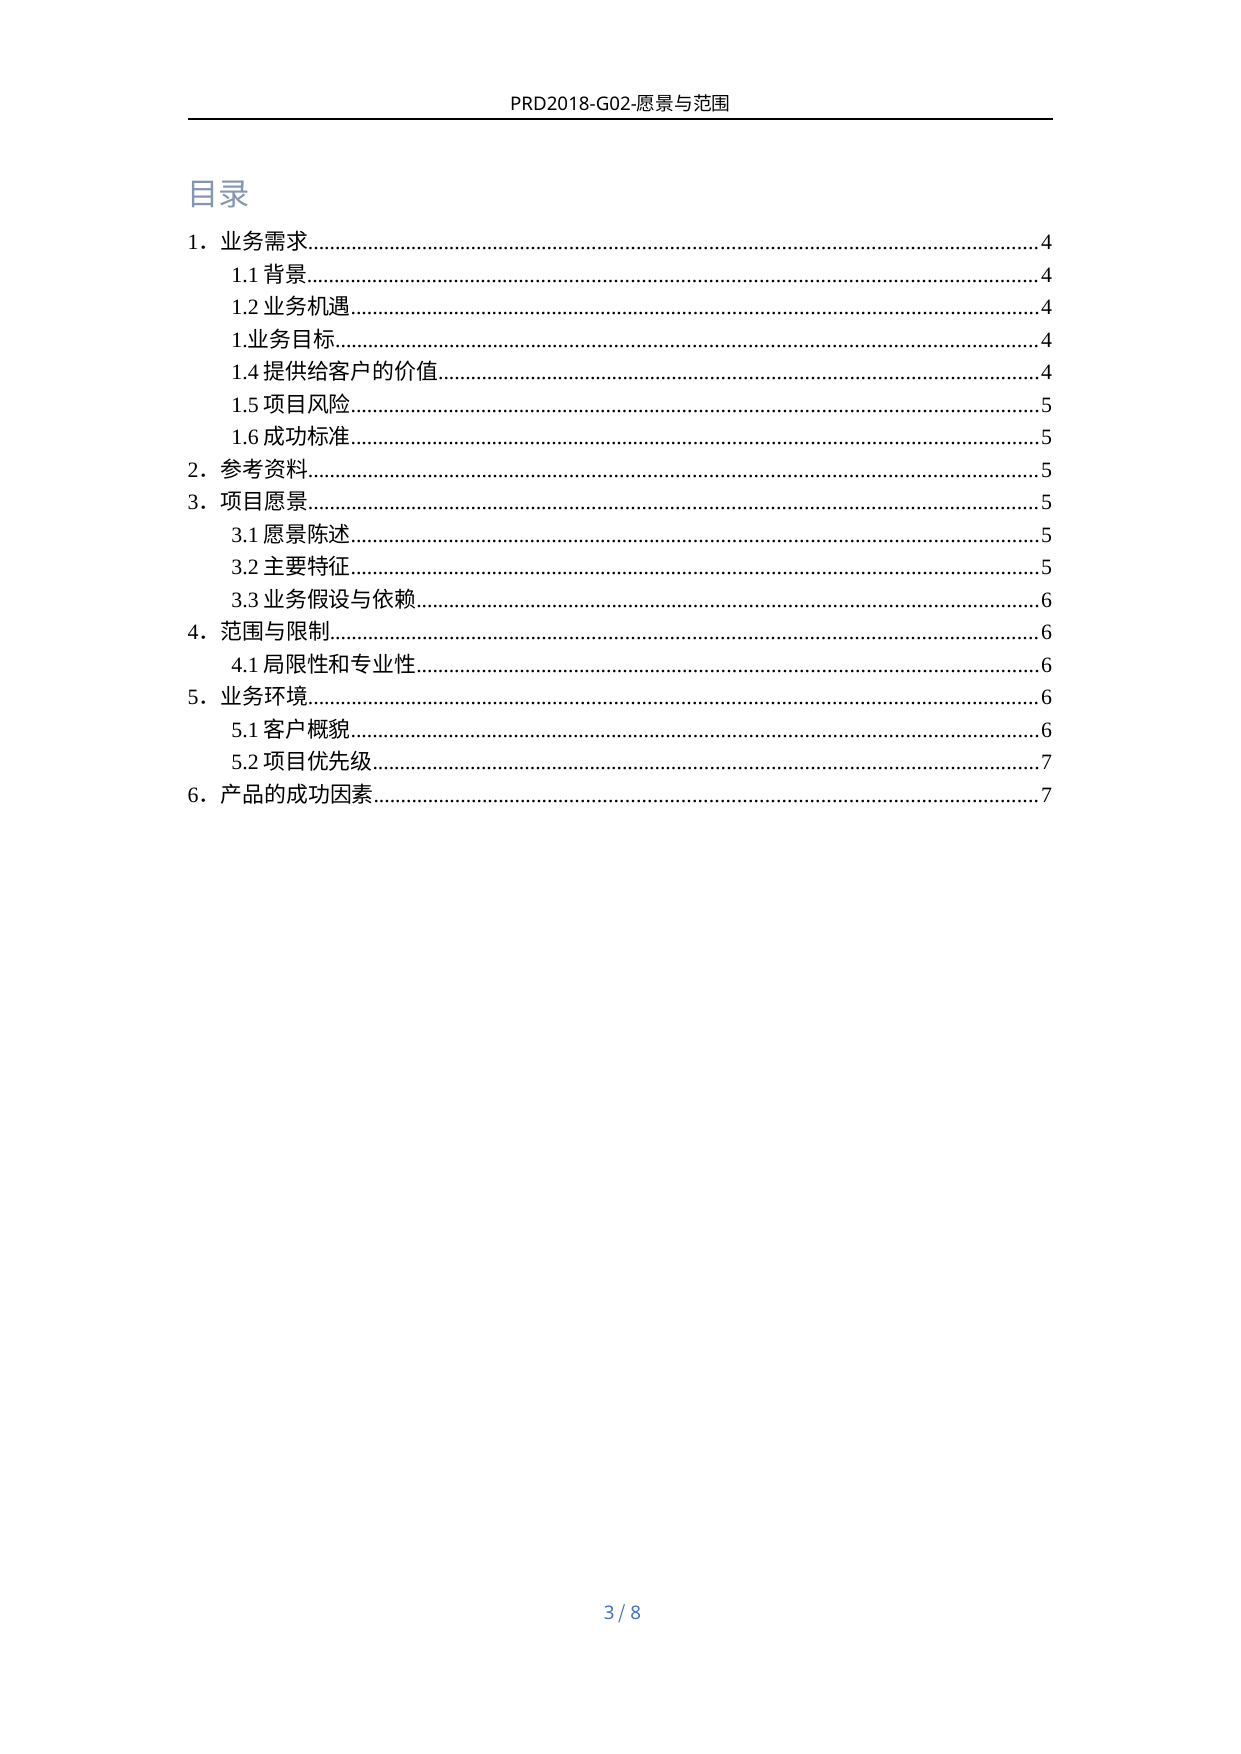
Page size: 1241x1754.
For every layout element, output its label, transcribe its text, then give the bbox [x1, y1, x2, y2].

text 1.4提供给客户的价值 4 [231, 354, 1053, 386]
text 2．参考资料 5 [187, 451, 1053, 484]
text 4.1局限性和专业性 6 [231, 646, 1053, 679]
text 5.2项目优先级 7 [231, 744, 1053, 776]
text 5．业务环境 6 [187, 679, 1053, 711]
text 1.5项目风险 5 [231, 386, 1053, 419]
text 1.6成功标准 5 [231, 419, 1053, 451]
text 4．范围与限制 6 [187, 614, 1053, 646]
text 3.3业务假设与依赖 6 [231, 581, 1053, 614]
text 3.2主要特征 5 [231, 549, 1053, 581]
text 3．项目愿景 5 [187, 484, 1053, 516]
text 3.1愿景陈述 5 [231, 516, 1053, 549]
text 1.2业务机遇 4 [231, 289, 1053, 321]
text 1.业务目标 4 [231, 321, 1053, 354]
text 6．产品的成功因素 7 [187, 776, 1053, 809]
text 1.1背景 4 [231, 256, 1053, 289]
text 目录 [187, 159, 1053, 224]
text 5.1客户概貌 6 [231, 711, 1053, 744]
text 1．业务需求 4 [187, 224, 1053, 256]
